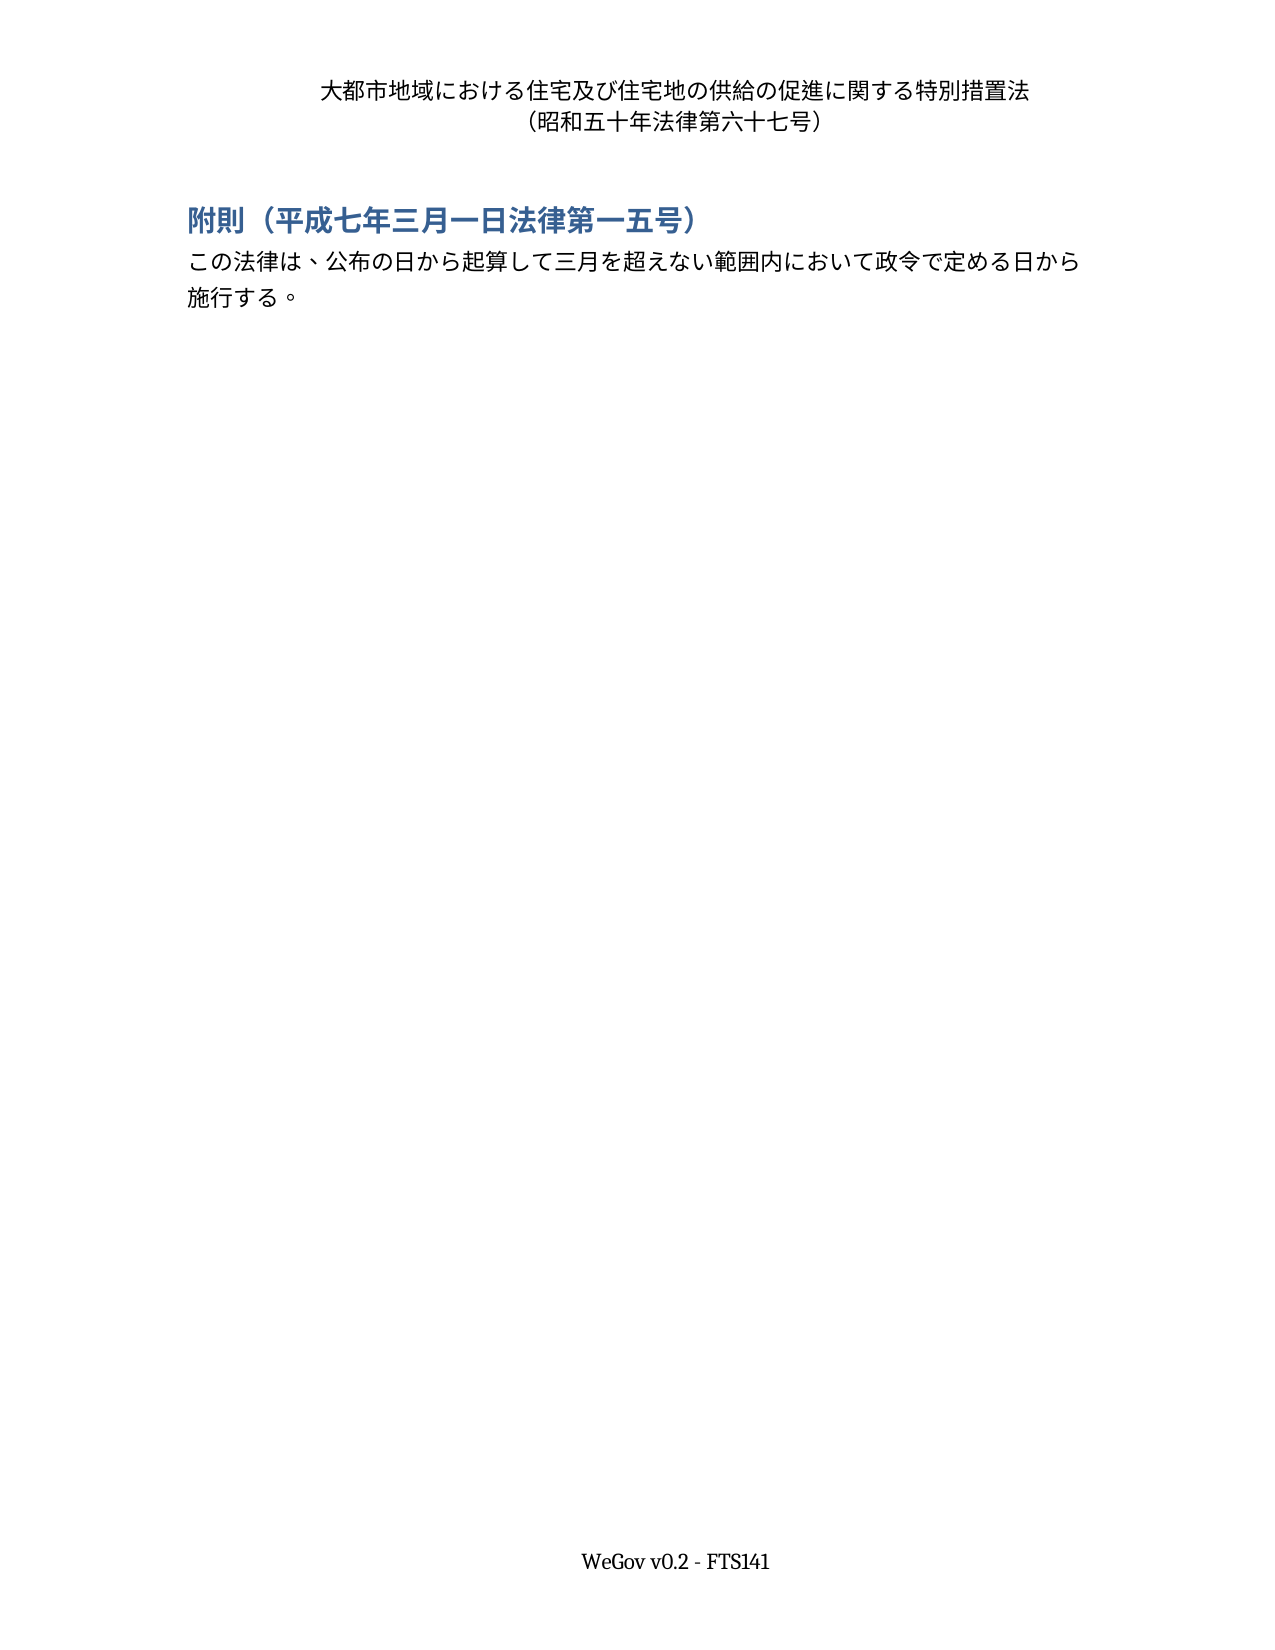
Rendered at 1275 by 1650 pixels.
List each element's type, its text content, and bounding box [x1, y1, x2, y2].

text この法律は、公布の日から起算して三月を超えない範囲内において政令で定める日から施行する。 [187, 246, 1087, 313]
subtitle 附則（平成七年三月一日法律第一五号） [187, 200, 1087, 240]
